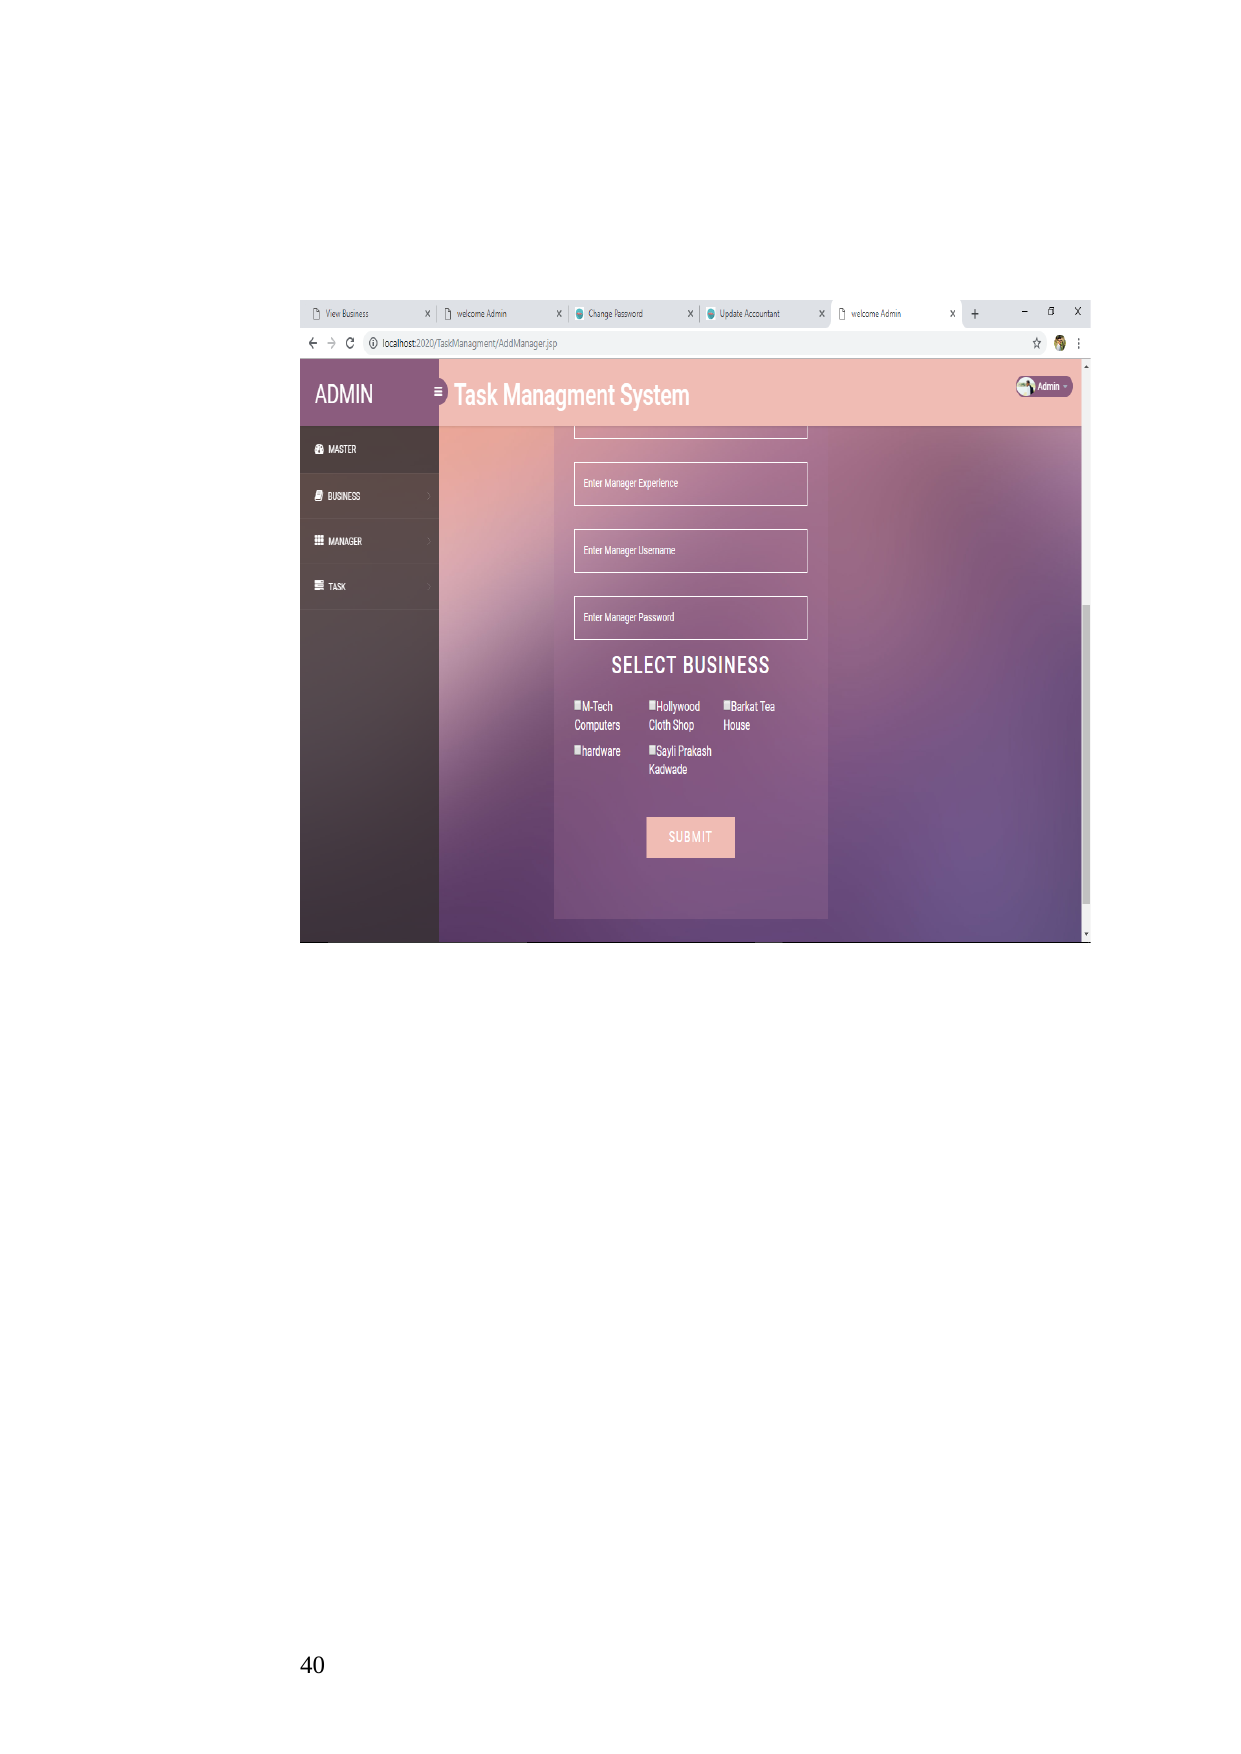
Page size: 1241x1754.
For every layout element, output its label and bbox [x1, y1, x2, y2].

picture [300, 300, 1091, 943]
